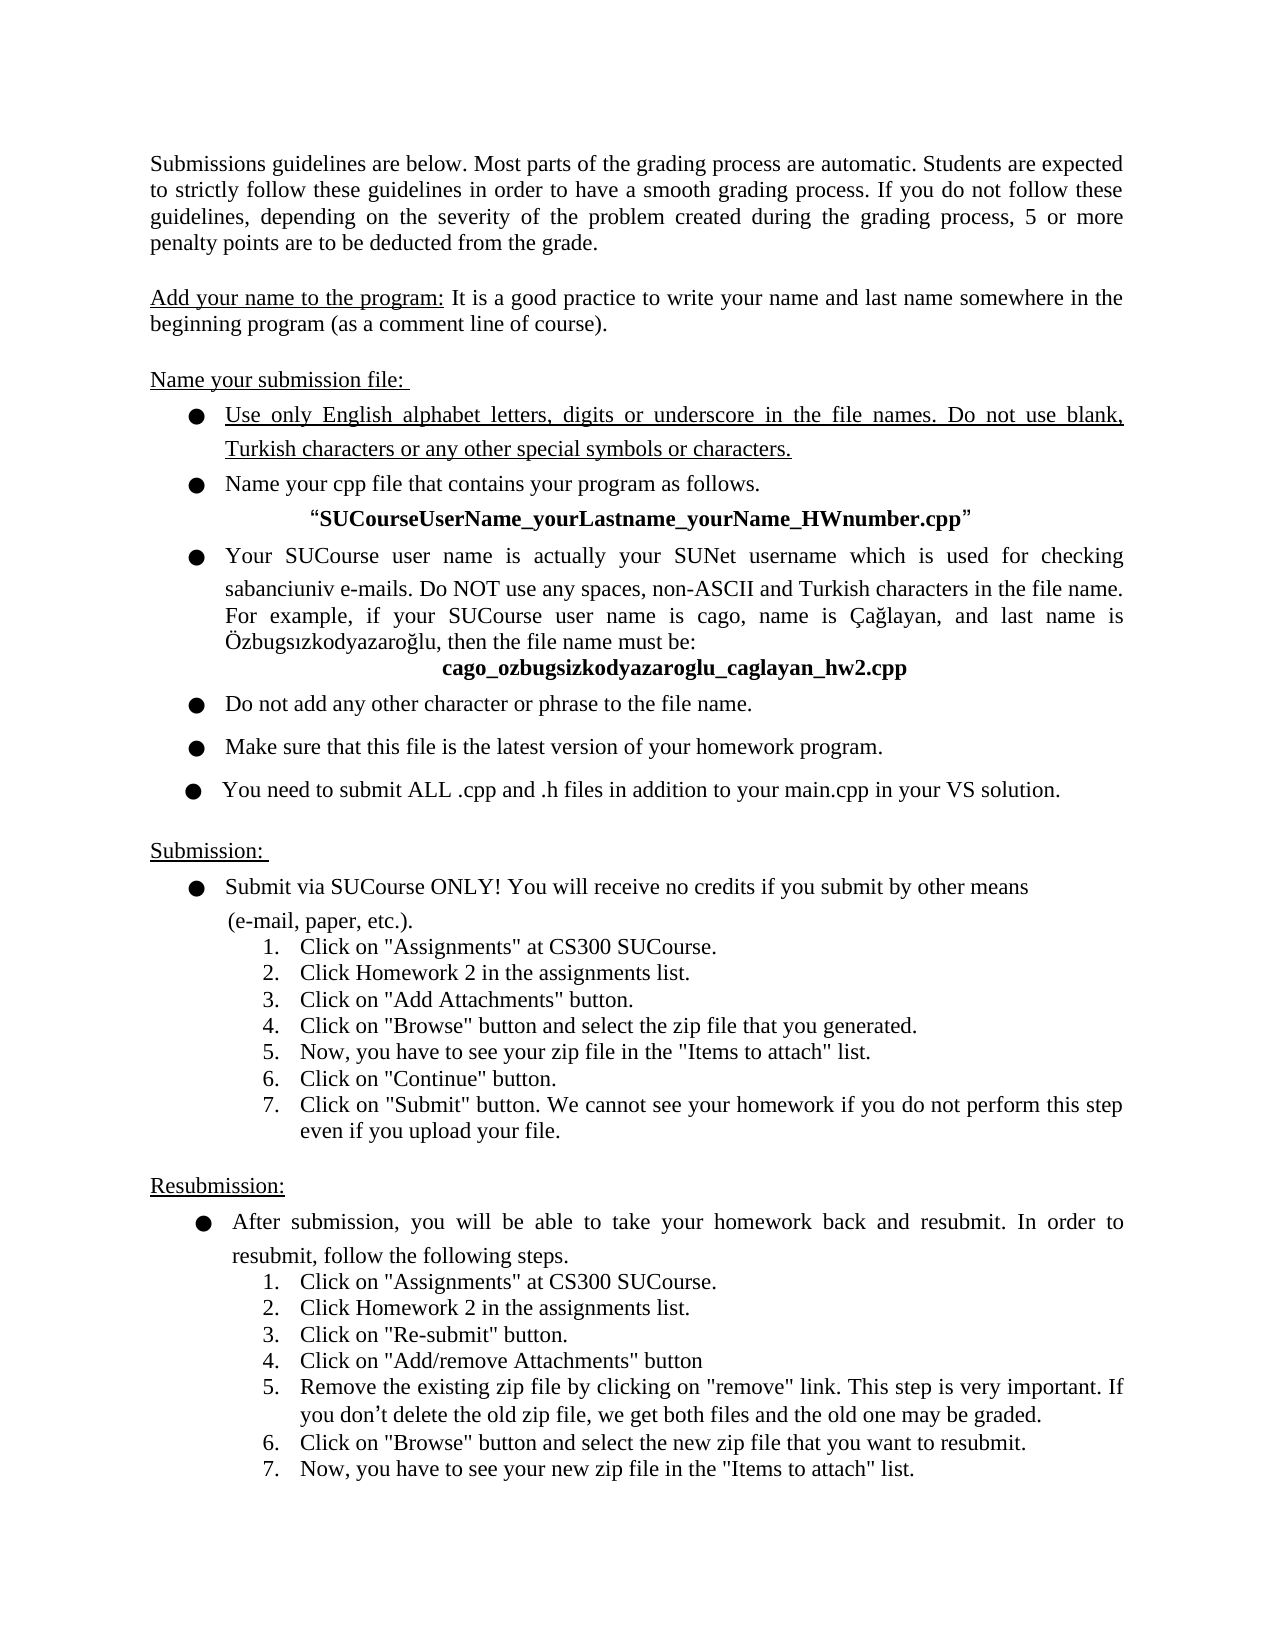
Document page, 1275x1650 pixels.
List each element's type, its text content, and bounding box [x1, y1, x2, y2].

list Click on "Re-submit" button. [262, 1321, 1125, 1347]
list Click on "Browse" button and select the zip file that you generated. [262, 1012, 1125, 1038]
list Click on "Browse" button and select the new zip file that you want to resubmit. [262, 1429, 1125, 1455]
list Click on "Assignments" at CS300 SUCourse. [262, 933, 1125, 959]
text Submissions guidelines are below. Most parts of the grading process are automatic. Students are expected to strictly follow these guidelines in order to have a smooth grading process. If you do not follow these guidelines, depending on the severity of the problem created during the grading process, 5 or more penalty points are to be deducted from the grade. [150, 150, 1125, 255]
text Resubmission: [150, 1173, 1125, 1199]
text cago_ozbugsizkodyazaroglu_caglayan_hw2.cpp [187, 654, 1125, 681]
list Make sure that this file is the latest version of your homework program. [187, 723, 1125, 766]
list Click Homework 2 in the assignments list. [262, 959, 1125, 986]
list After submission, you will be able to take your homework back and resubmit. In order to resubmit, follow the following steps. [194, 1199, 1125, 1268]
list Now, you have to see your new zip file in the "Items to attach" list. [262, 1455, 1125, 1481]
text “SUCourseUserName_yourLastname_yourName_HWnumber.cpp” [150, 504, 1125, 533]
list Submit via SUCourse ONLY! You will receive no credits if you submit by other means [187, 864, 1125, 907]
list Click on "Submit" button. We cannot see your homework if you do not perform this step even if you upload your file. [262, 1091, 1125, 1144]
text Add your name to the program: It is a good practice to write your name and last name somewhere in the beginning program (as a comment line of course). [150, 284, 1125, 337]
list Click on "Add/remove Attachments" button [262, 1347, 1125, 1373]
list Click on "Assignments" at CS300 SUCourse. [262, 1268, 1125, 1294]
list Name your cpp file that contains your program as follows. [187, 461, 1125, 504]
list Your SUCourse user name is actually your SUNet username which is used for checking sabanciuniv e-mails. Do NOT use any spaces, non-ASCII and Turkish characters in the file name. For example, if your SUCourse user name is cago, name is Çağlayan, and last name is Özbugsızkodyazaroğlu, then the file name must be: [187, 533, 1125, 654]
text Name your submission file: [150, 366, 1125, 392]
text Submission: [150, 838, 1125, 864]
list Use only English alphabet letters, digits or underscore in the file names. Do not use blank, Turkish characters or any other special symbols or characters. [187, 392, 1125, 461]
list Now, you have to see your zip file in the "Items to attach" list. [262, 1038, 1125, 1065]
list Remove the existing zip file by clicking on "remove" link. This step is very important. If you don’t delete the old zip file, we get both files and the old one may be graded. [262, 1373, 1125, 1429]
text (e-mail, paper, etc.). [187, 907, 1125, 933]
list Click on "Add Attachments" button. [262, 986, 1125, 1012]
list Click Homework 2 in the assignments list. [262, 1294, 1125, 1321]
list You need to submit ALL .cpp and .h files in addition to your main.cpp in your VS solution. [184, 766, 1125, 809]
list Do not add any other character or phrase to the file name. [187, 681, 1125, 723]
list Click on "Continue" button. [262, 1065, 1125, 1091]
